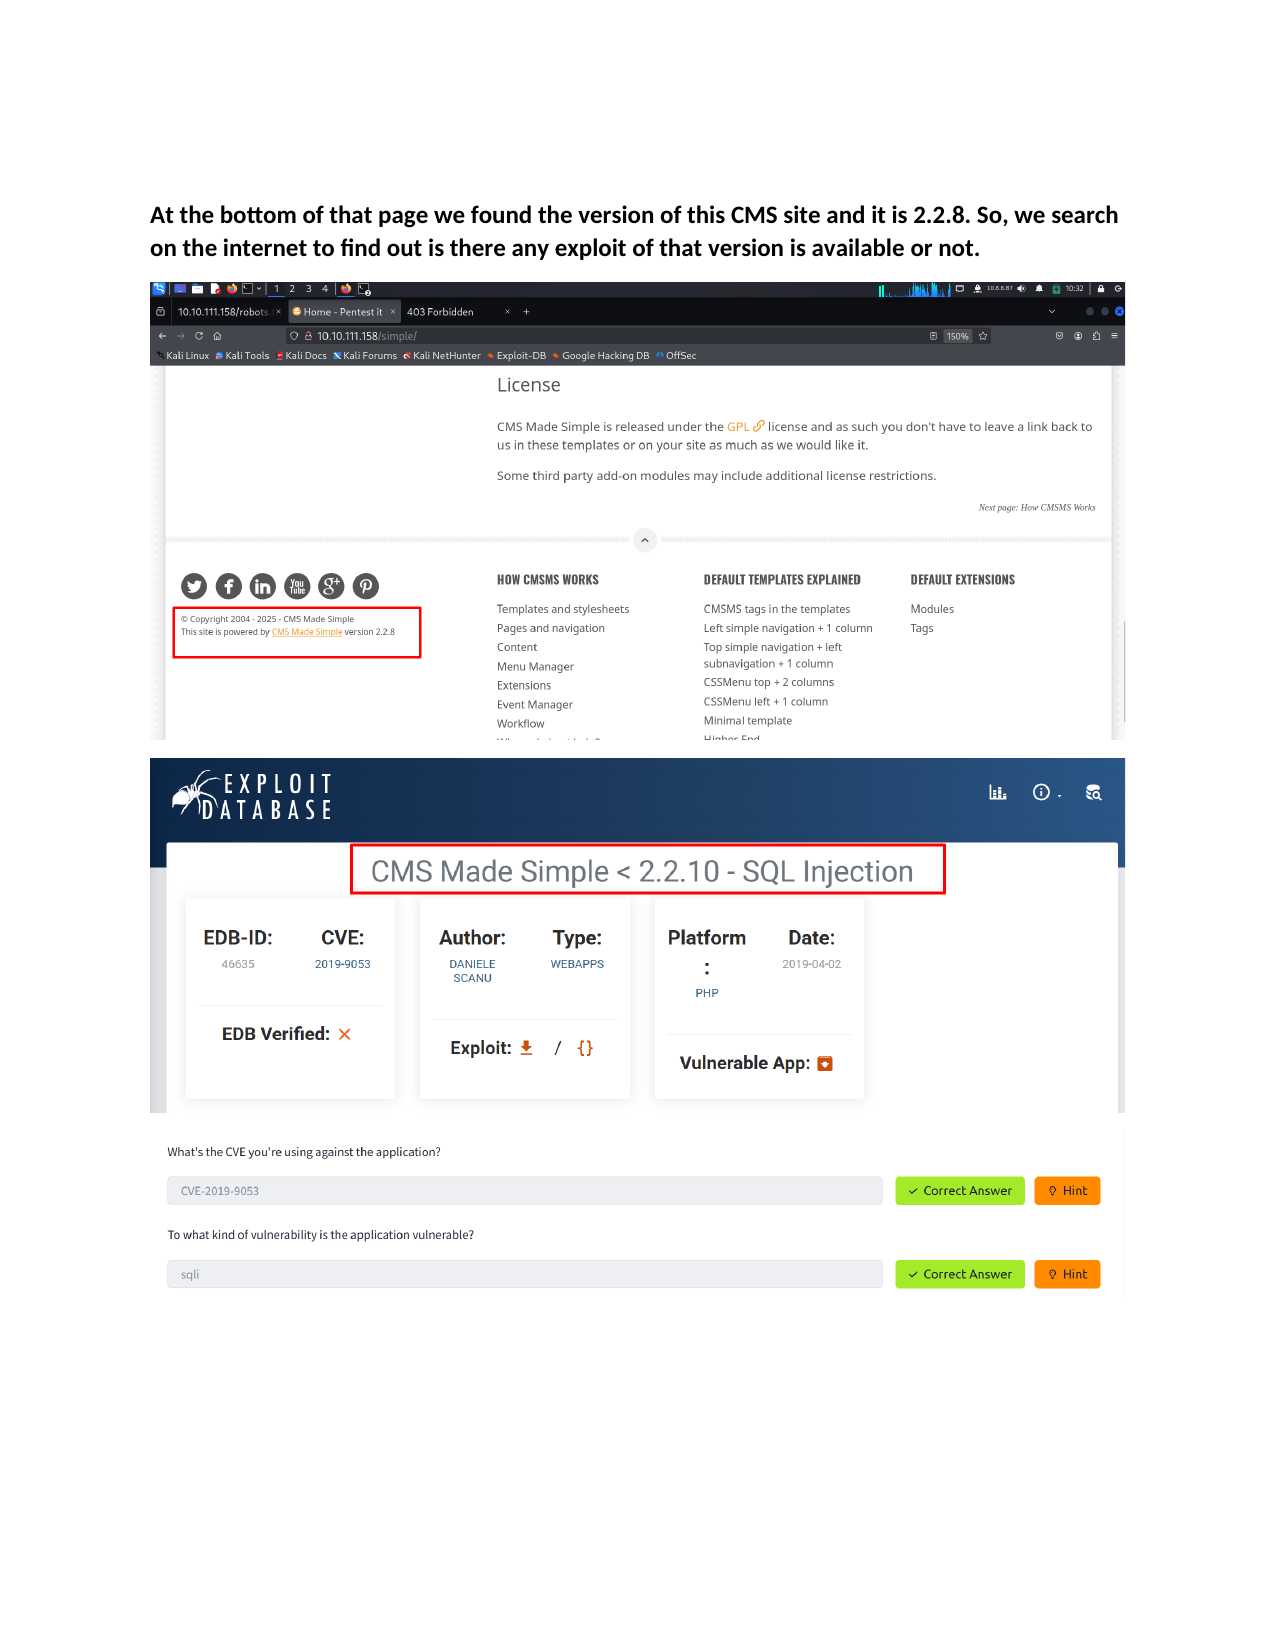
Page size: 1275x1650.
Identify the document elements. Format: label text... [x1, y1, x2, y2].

picture [150, 1131, 1125, 1300]
picture [150, 282, 1125, 740]
text At the bottom of that page we found the version of this CMS site and it is 2.2.8. So, we search on the internet to find out is there any exploit of that version is available or not. [150, 199, 1125, 263]
picture [150, 758, 1125, 1113]
